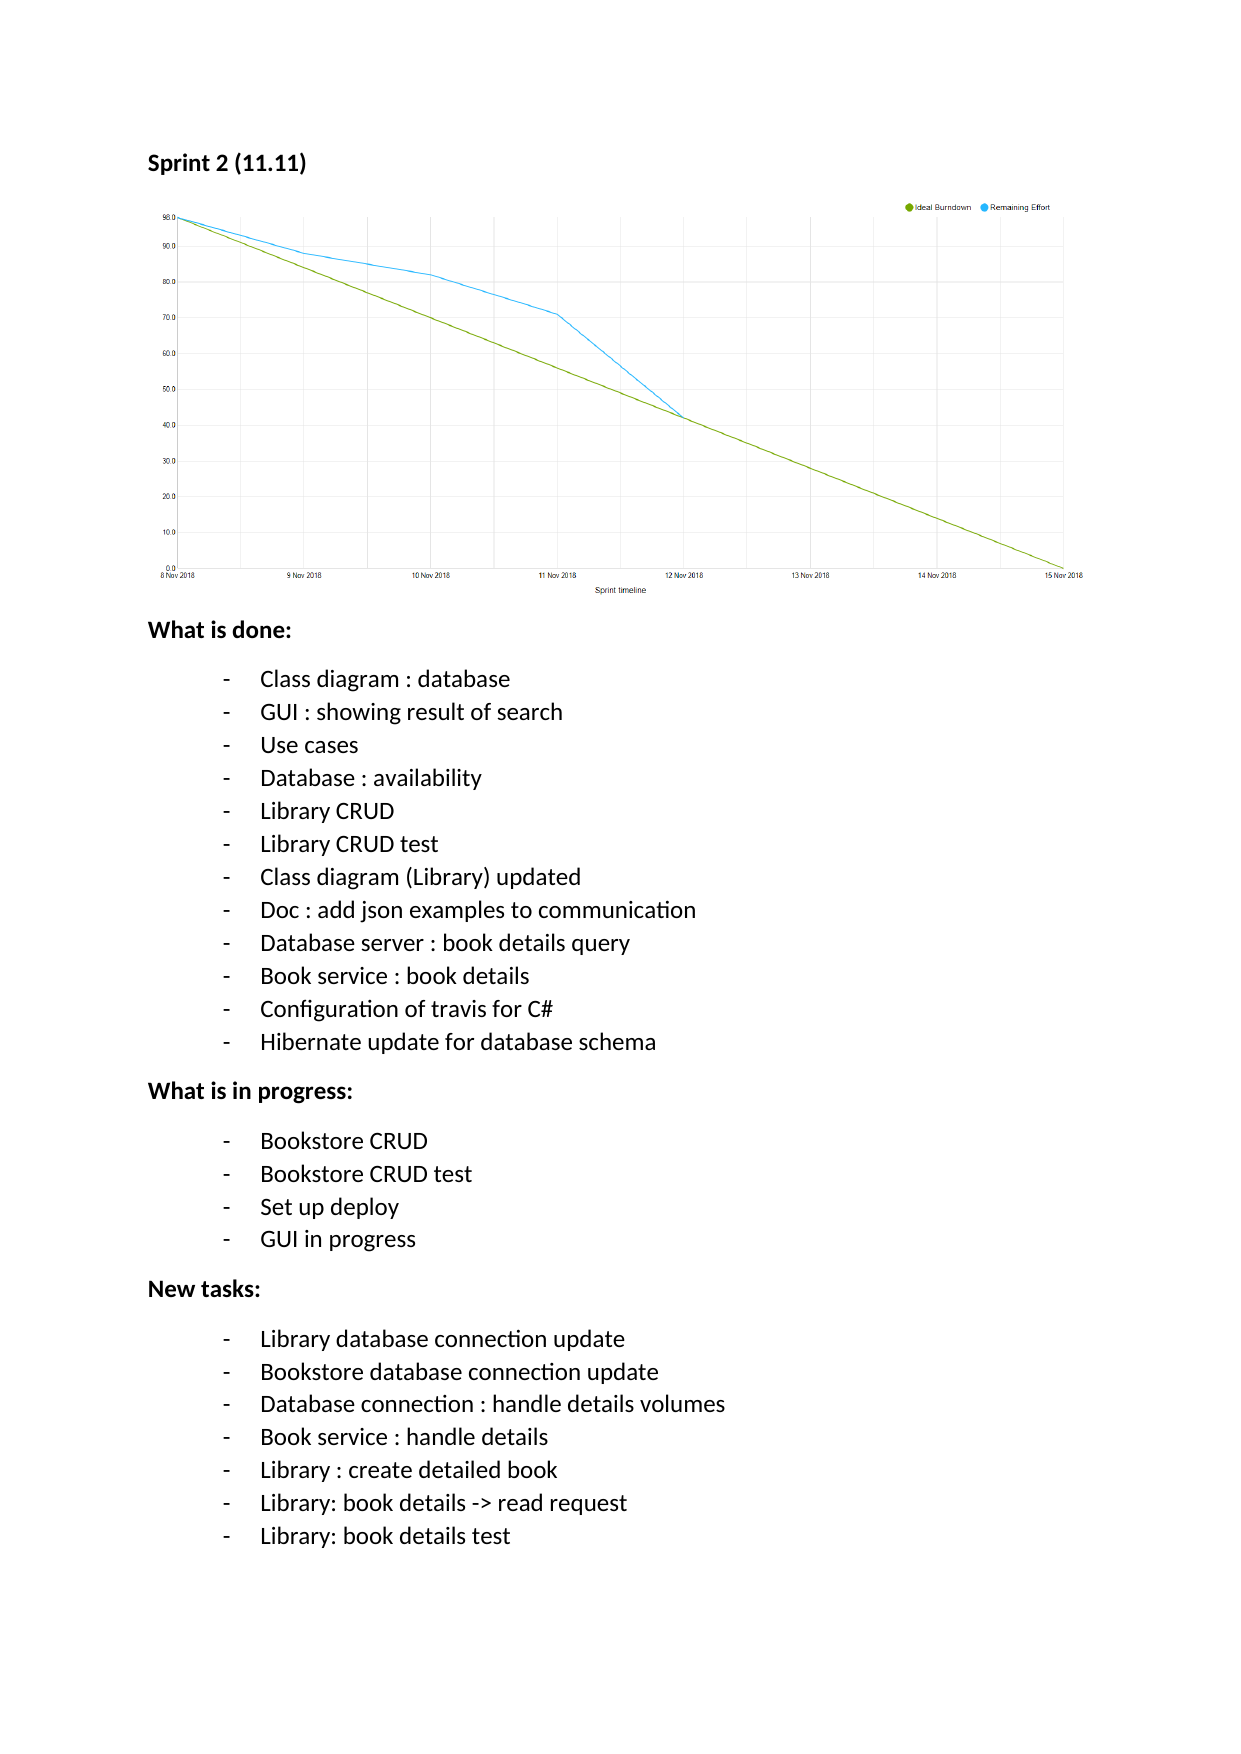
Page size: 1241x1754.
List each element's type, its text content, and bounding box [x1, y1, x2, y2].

list Class diagram : database [223, 663, 1093, 694]
list Bookstore CRUD [223, 1125, 1093, 1155]
list Hibernate update for database schema [223, 1026, 1093, 1056]
list Library : create detailed book [223, 1454, 1093, 1485]
list Library CRUD [223, 795, 1093, 826]
list Database : availability [223, 762, 1093, 793]
list Database connection : handle details volumes [223, 1388, 1093, 1419]
list GUI : showing result of search [223, 696, 1093, 727]
picture [147, 197, 1093, 596]
list Class diagram (Library) updated [223, 861, 1093, 892]
list Book service : book details [223, 960, 1093, 990]
list Doc : add json examples to communication [223, 894, 1093, 924]
list Configuration of travis for C# [223, 993, 1093, 1023]
list Library CRUD test [223, 828, 1093, 859]
list Bookstore CRUD test [223, 1158, 1093, 1188]
list Library: book details test [223, 1520, 1093, 1551]
list GUI in progress [223, 1223, 1093, 1254]
list Set up deploy [223, 1191, 1093, 1221]
list Book service : handle details [223, 1421, 1093, 1452]
list Library: book details -> read request [223, 1487, 1093, 1518]
text What is in progress: [148, 1075, 1093, 1106]
list Bookstore database connection update [223, 1356, 1093, 1386]
list Library database connection update [223, 1323, 1093, 1353]
text Sprint 2 (11.11) [148, 148, 1093, 178]
text What is done: [148, 614, 1093, 644]
text New tasks: [148, 1273, 1093, 1304]
list Use cases [223, 729, 1093, 760]
list Database server : book details query [223, 927, 1093, 957]
